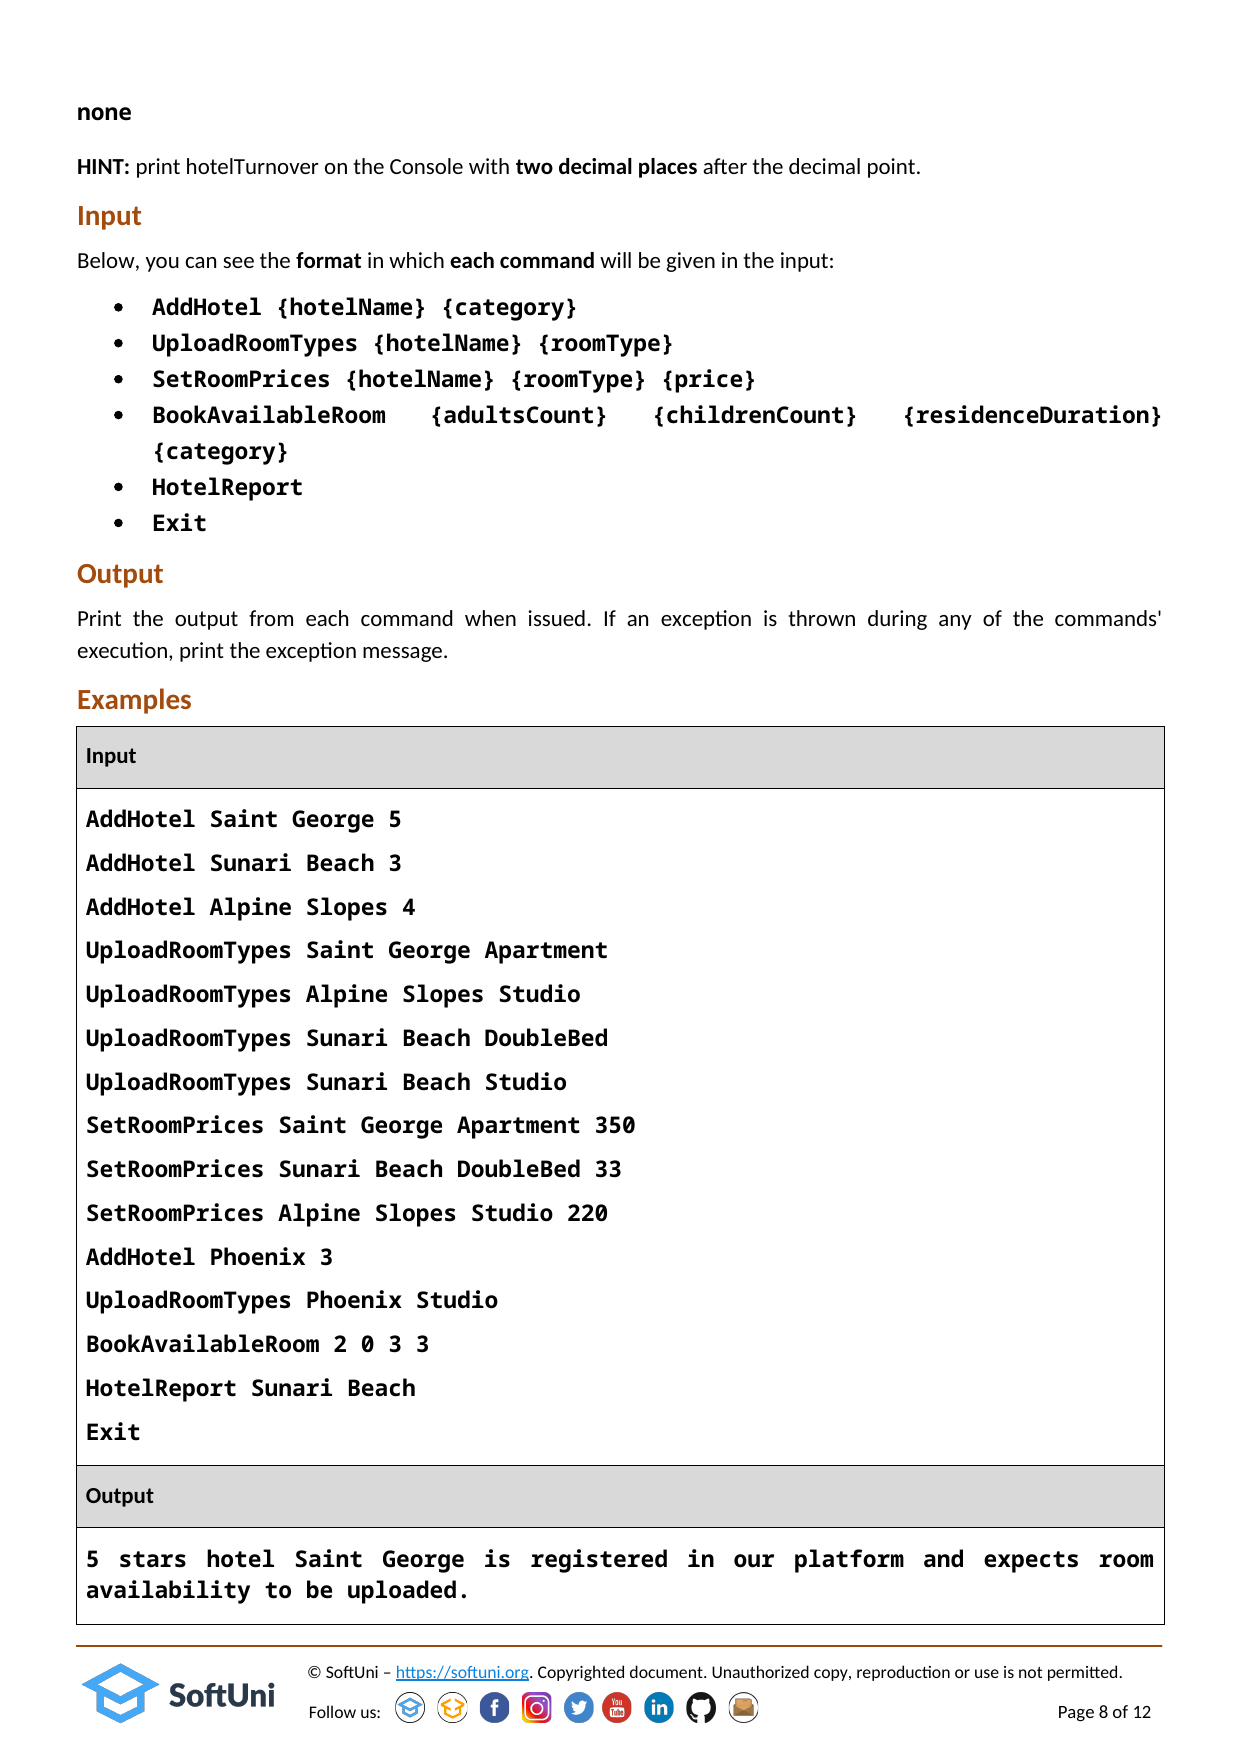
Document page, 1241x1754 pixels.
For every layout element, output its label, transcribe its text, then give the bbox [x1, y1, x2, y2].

picture [686, 1692, 716, 1723]
list Exit [114, 506, 1163, 538]
table_cell Output [77, 1466, 1164, 1527]
picture [665, 1692, 674, 1701]
picture [644, 1714, 653, 1723]
text Input [77, 197, 1163, 232]
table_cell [77, 1528, 1164, 1623]
list BookAvailableRoom {adultsCount} {childrenCount} {residenceDuration} {category} [114, 399, 1163, 466]
picture [437, 1692, 468, 1723]
picture [665, 1714, 674, 1723]
picture [479, 1692, 510, 1723]
text HINT: print hotelTurnover on the Console with two decimal places after the decimal point. [77, 152, 1163, 180]
picture [644, 1692, 653, 1701]
table_cell AddHotel Saint George 5 AddHotel Sunari Beach 3 AddHotel Alpine Slopes 4 UploadRoomTypes Saint George Apartment UploadRoomTypes Alpine Slopes Studio UploadRoomTypes Sunari Beach DoubleBed UploadRoomTypes Sunari Beach Studio SetRoomPrices Saint George Apartment 350 SetRoomPrices Sunari Beach DoubleBed 33 SetRoomPrices Alpine Slopes Studio 220 AddHotel Phoenix 3 UploadRoomTypes Phoenix Studio BookAvailableRoom 2 0 3 3 HotelReport Sunari Beach Exit [77, 789, 1164, 1465]
text Examples [77, 681, 1163, 717]
picture [728, 1692, 759, 1723]
list SetRoomPrices {hotelName} {roomType} {price} [114, 363, 1163, 394]
picture [395, 1692, 425, 1723]
list AddHotel {hotelName} {category} [114, 291, 1163, 322]
text Output [77, 555, 1163, 591]
picture [658, 1705, 667, 1714]
table_header Input [77, 727, 1164, 788]
list HotelReport [114, 471, 1163, 502]
picture [602, 1692, 632, 1723]
picture [75, 1658, 281, 1729]
text none [77, 95, 1163, 127]
list UploadRoomTypes {hotelName} {roomType} [114, 327, 1163, 358]
text Print the output from each command when issued. If an exception is thrown during any of the commands' execution, print the exception message. [77, 604, 1163, 664]
picture [564, 1692, 594, 1723]
text Below, you can see the format in which each command will be given in the input: [77, 246, 1163, 274]
picture [522, 1692, 552, 1723]
